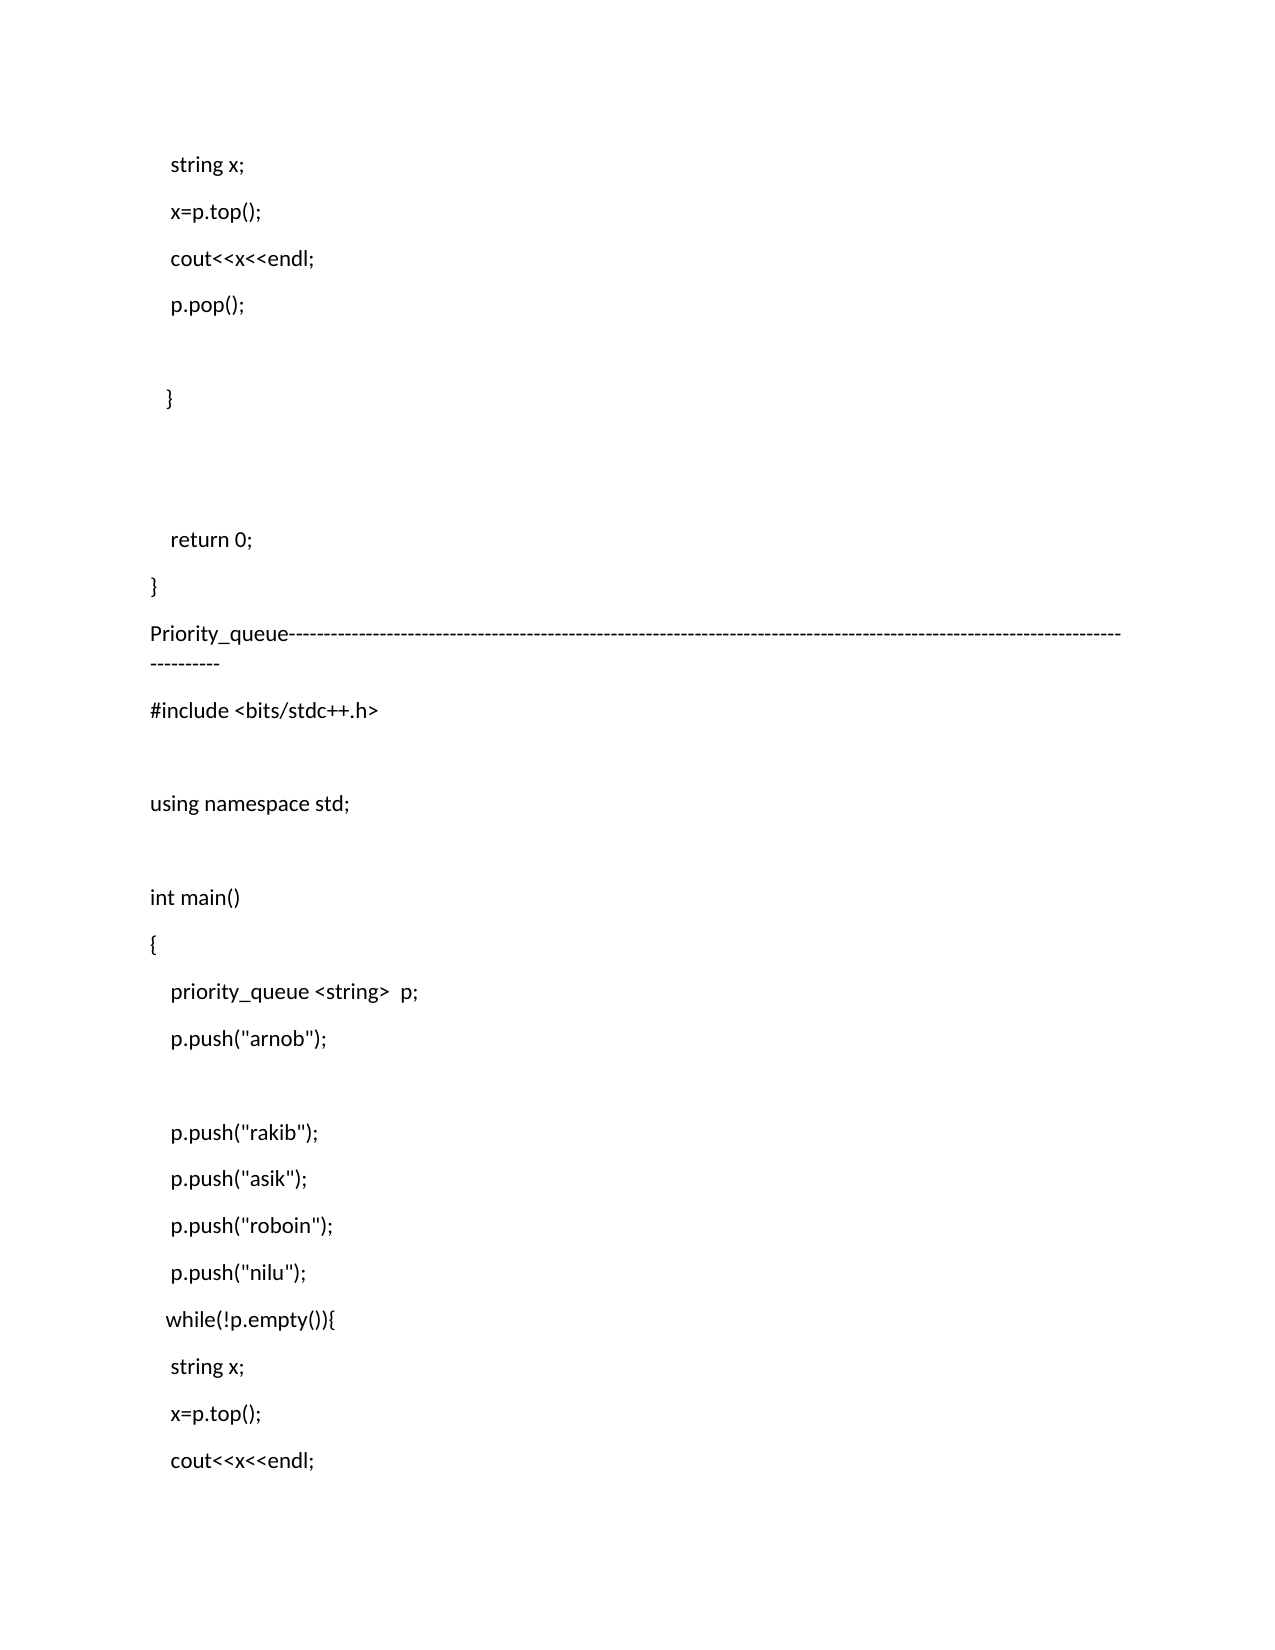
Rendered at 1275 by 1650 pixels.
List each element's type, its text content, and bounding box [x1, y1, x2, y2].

text using namespace std; [150, 789, 1125, 818]
text p.push("roboin"); [150, 1211, 1125, 1239]
text priority_queue <string> p; [150, 977, 1125, 1005]
text while(!p.empty()){ [150, 1305, 1125, 1333]
text string x; [150, 1352, 1125, 1380]
text x=p.top(); [150, 1399, 1125, 1427]
text string x; [150, 150, 1125, 178]
text p.push("nilu"); [150, 1258, 1125, 1286]
text return 0; [150, 525, 1125, 553]
text p.push("rakib"); [150, 1118, 1125, 1146]
text } [150, 572, 1125, 600]
text int main() [150, 883, 1125, 911]
text p.push("asik"); [150, 1164, 1125, 1193]
text { [150, 930, 1125, 958]
text p.push("arnob"); [150, 1024, 1125, 1052]
text Priority_queue--------------------------------------------------------------------------------------------------------------------------------- [150, 619, 1125, 677]
text cout<<x<<endl; [150, 244, 1125, 272]
text #include <bits/stdc++.h> [150, 696, 1125, 724]
text cout<<x<<endl; [150, 1446, 1125, 1474]
text } [150, 384, 1125, 412]
text p.pop(); [150, 291, 1125, 319]
text x=p.top(); [150, 197, 1125, 225]
